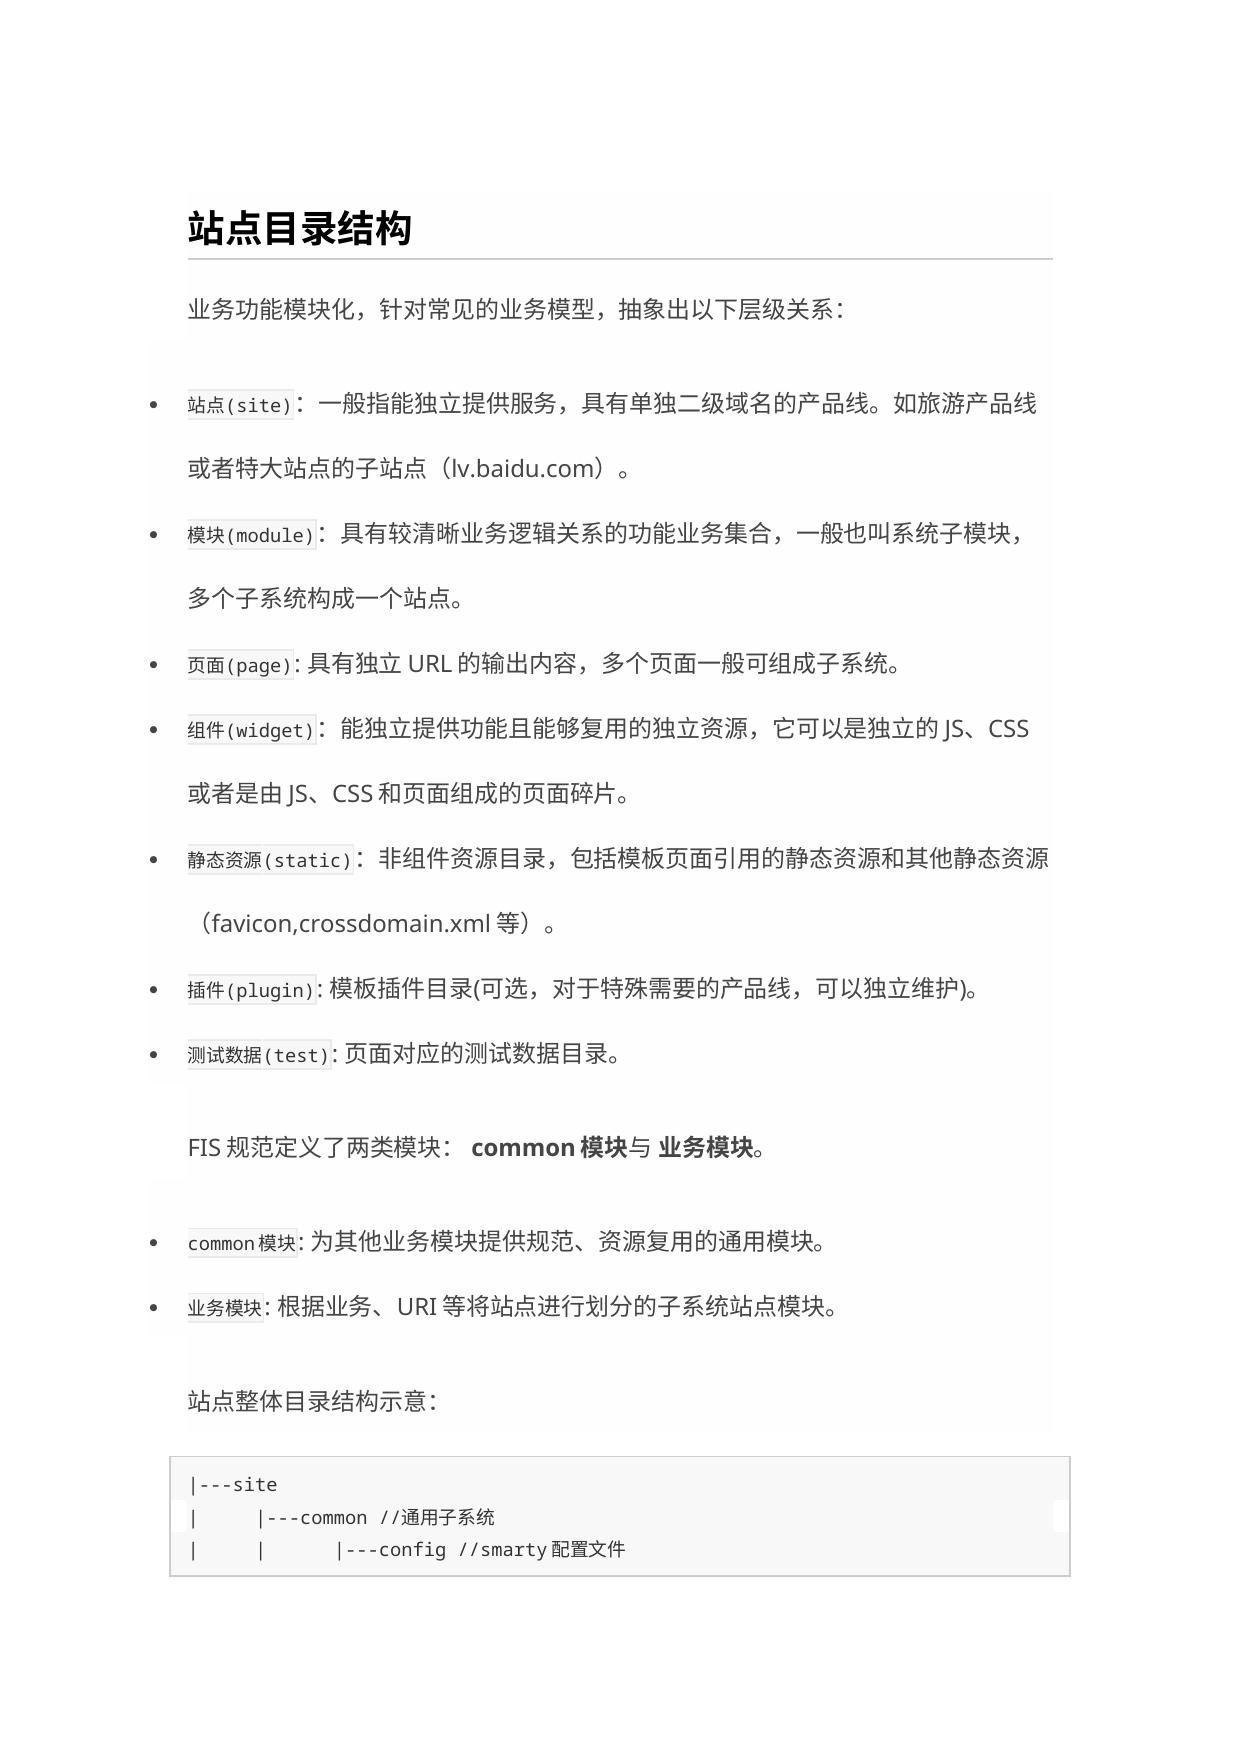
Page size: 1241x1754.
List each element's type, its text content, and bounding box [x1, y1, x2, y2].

text FIS规范定义了两类模块： common模块与 业务模块。 [187, 1114, 1053, 1179]
list 组件(widget)：能独立提供功能且能够复用的独立资源，它可以是独立的JS、CSS或者是由JS、CSS和页面组成的页面碎片。 [150, 694, 1053, 824]
text | |---common //通用子系统 [187, 1500, 1053, 1521]
list 业务模块: 根据业务、URI等将站点进行划分的子系统站点模块。 [150, 1273, 1053, 1338]
list 模块(module)：具有较清晰业务逻辑关系的功能业务集合，一般也叫系统子模块，多个子系统构成一个站点。 [150, 499, 1053, 629]
list 站点(site)：一般指能独立提供服务，具有单独二级域名的产品线。如旅游产品线或者特大站点的子站点（lv.baidu.com）。 [150, 369, 1053, 499]
list 插件(plugin): 模板插件目录(可选，对于特殊需要的产品线，可以独立维护)。 [150, 954, 1053, 1019]
text 站点目录结构 [187, 193, 1053, 260]
text |---site [171, 1457, 1069, 1500]
text | | |---config //smarty配置文件 [171, 1521, 1069, 1575]
text 站点整体目录结构示意： [187, 1367, 1053, 1432]
list common模块: 为其他业务模块提供规范、资源复用的通用模块。 [150, 1208, 1053, 1273]
list 测试数据(test): 页面对应的测试数据目录。 [150, 1019, 1053, 1084]
list 页面(page): 具有独立URL的输出内容，多个页面一般可组成子系统。 [150, 629, 1053, 694]
list 静态资源(static)：非组件资源目录，包括模板页面引用的静态资源和其他静态资源（favicon,crossdomain.xml等）。 [150, 824, 1053, 954]
text 业务功能模块化，针对常见的业务模型，抽象出以下层级关系： [187, 275, 1053, 340]
